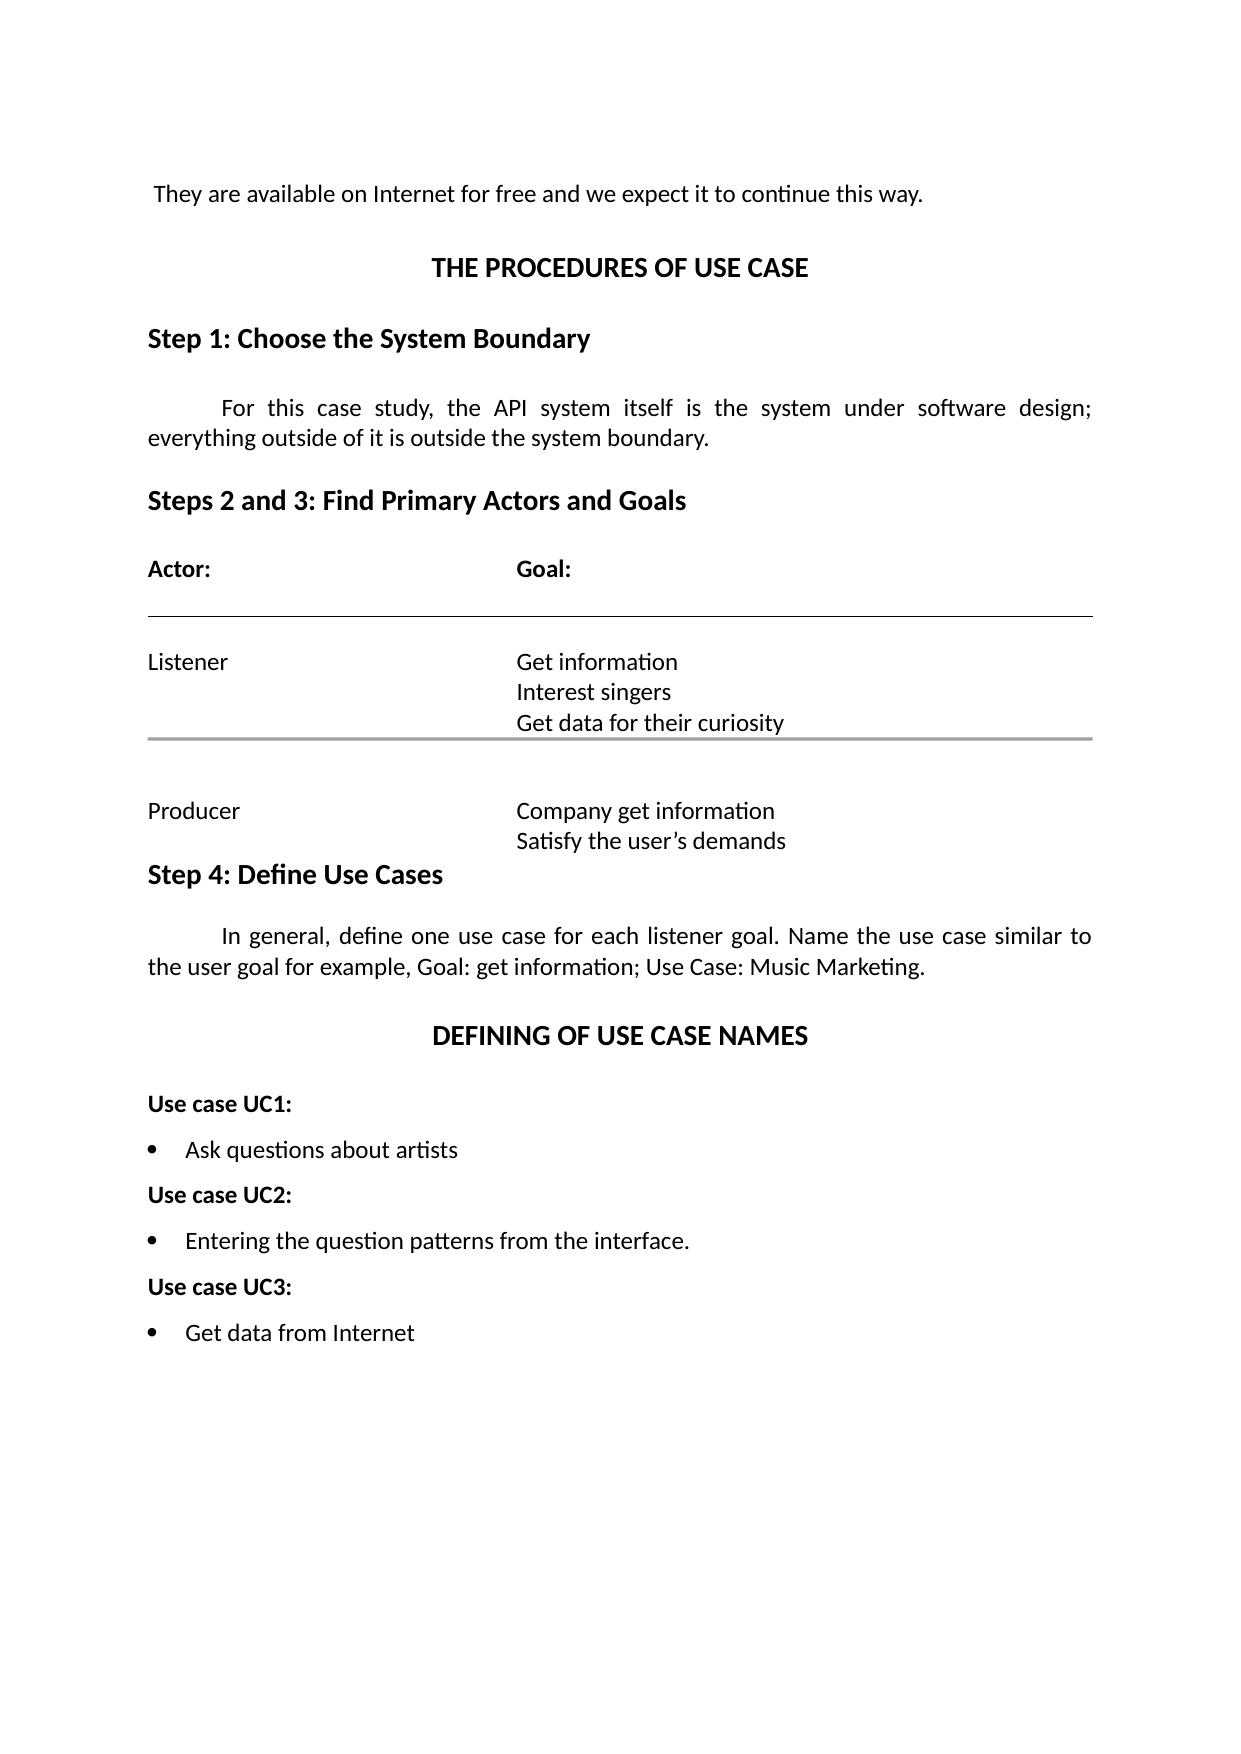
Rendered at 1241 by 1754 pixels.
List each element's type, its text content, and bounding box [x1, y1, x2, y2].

text In general, define one use case for each listener goal. Name the use case similar to the user goal for example, Goal: get information; Use Case: Music Marketing. [148, 920, 1093, 981]
list Entering the question patterns from the interface. [148, 1225, 1093, 1256]
text Interest singers [443, 676, 1093, 707]
text Use case UC3: [148, 1271, 1093, 1302]
text Step 1: Choose the System Boundary [148, 321, 1093, 356]
text Use case UC2: [148, 1180, 1093, 1210]
list Get data from Internet [148, 1317, 1093, 1347]
text Steps 2 and 3: Find Primary Actors and Goals [148, 482, 1093, 517]
text Step 4: Define Use Cases [148, 856, 1093, 892]
list Ask questions about artists [148, 1134, 1093, 1164]
text They are available on Internet for free and we expect it to continue this way. [148, 178, 1093, 209]
text Satisfy the user’s demands [443, 825, 1093, 856]
text THE PROCEDURES OF USE CASE [148, 249, 1093, 285]
text For this case study, the API system itself is the system under software design; everything outside of it is outside the system boundary. [148, 392, 1093, 453]
text Producer Company get information [148, 795, 1093, 825]
text DEFINING OF USE CASE NAMES [148, 1017, 1093, 1053]
text Actor: Goal: [148, 553, 1093, 583]
text Use case UC1: [148, 1088, 1093, 1119]
text Listener Get information [148, 646, 1093, 676]
text Get data for their curiosity [443, 707, 1093, 737]
